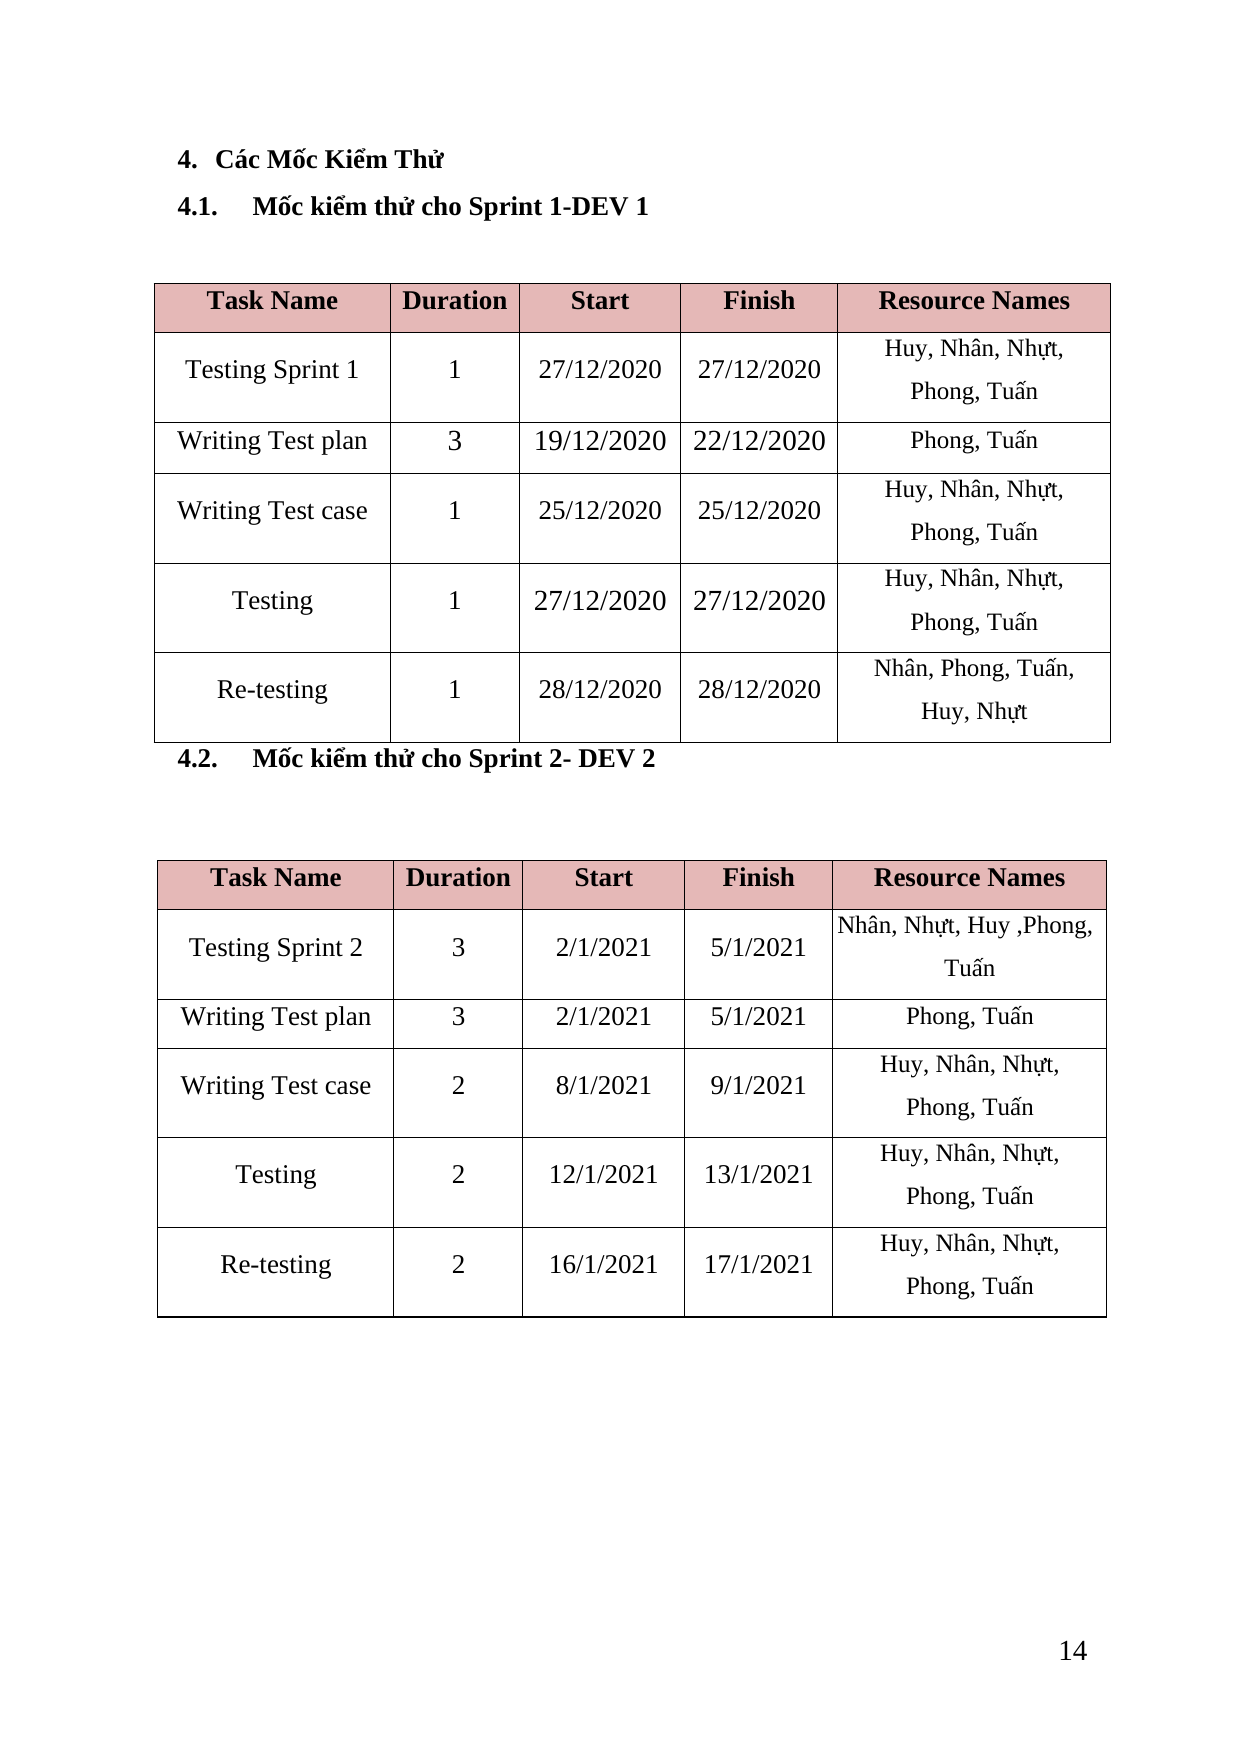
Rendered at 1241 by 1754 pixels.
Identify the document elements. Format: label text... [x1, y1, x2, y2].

table_cell Nhân, Phong, Tuấn, Huy, Nhựt [838, 653, 1110, 742]
table_cell 8/1/2021 [523, 1049, 684, 1137]
table_cell 2 [394, 1049, 522, 1137]
table_header Start [523, 861, 684, 909]
table_cell Writing Test case [158, 1049, 393, 1137]
table_cell 3 [391, 423, 519, 473]
table_cell 1 [391, 653, 519, 742]
table_cell Writing Test plan [158, 1000, 393, 1048]
table_header Resource Names [838, 284, 1110, 332]
table_cell 28/12/2020 [520, 653, 680, 742]
table_header Finish [685, 861, 832, 909]
table_cell Testing Sprint 1 [155, 333, 390, 422]
table_cell 25/12/2020 [520, 474, 680, 562]
table_header Task Name [155, 284, 390, 332]
table_cell 27/12/2020 [520, 564, 680, 652]
table_cell Re-testing [155, 653, 390, 742]
table_cell Re-testing [158, 1228, 393, 1316]
table_cell 22/12/2020 [681, 423, 837, 473]
table_cell 2/1/2021 [523, 910, 684, 999]
table_cell Testing [158, 1138, 393, 1227]
table_cell 16/1/2021 [523, 1228, 684, 1316]
table_cell 27/12/2020 [681, 564, 837, 652]
table_cell 25/12/2020 [681, 474, 837, 562]
table_header Duration [394, 861, 522, 909]
table_header Resource Names [833, 861, 1106, 909]
table_cell 9/1/2021 [685, 1049, 832, 1137]
table_cell 1 [391, 474, 519, 562]
table_cell 3 [394, 1000, 522, 1048]
table_cell Huy, Nhân, Nhựt, Phong, Tuấn [833, 1049, 1106, 1137]
table_cell Writing Test plan [155, 423, 390, 473]
list Mốc kiểm thử cho Sprint 1-DEV 1 [177, 190, 1087, 221]
table_cell Phong, Tuấn [833, 1000, 1106, 1048]
table_cell 3 [394, 910, 522, 999]
table_header Start [520, 284, 680, 332]
table_cell 27/12/2020 [681, 333, 837, 422]
subtitle Các Mốc Kiểm Thử [177, 143, 1087, 174]
table_cell 17/1/2021 [685, 1228, 832, 1316]
table_cell Huy, Nhân, Nhựt, Phong, Tuấn [833, 1228, 1106, 1316]
table_cell 1 [391, 333, 519, 422]
table_cell Nhân, Nhựt, Huy ,Phong, Tuấn [833, 910, 1106, 999]
table_cell 2/1/2021 [523, 1000, 684, 1048]
table_cell 2 [394, 1228, 522, 1316]
table_cell 19/12/2020 [520, 423, 680, 473]
table_cell 2 [394, 1138, 522, 1227]
table_cell 1 [391, 564, 519, 652]
table_cell Huy, Nhân, Nhựt, Phong, Tuấn [833, 1138, 1106, 1227]
table_cell Huy, Nhân, Nhựt, Phong, Tuấn [838, 474, 1110, 562]
table_cell Huy, Nhân, Nhựt, Phong, Tuấn [838, 564, 1110, 652]
table_header Duration [391, 284, 519, 332]
table_cell Phong, Tuấn [838, 423, 1110, 473]
table_cell 13/1/2021 [685, 1138, 832, 1227]
table_cell Writing Test case [155, 474, 390, 562]
table_cell Huy, Nhân, Nhựt, Phong, Tuấn [838, 333, 1110, 422]
table_cell 5/1/2021 [685, 1000, 832, 1048]
table_cell 5/1/2021 [685, 910, 832, 999]
table_header Finish [681, 284, 837, 332]
table_header Task Name [158, 861, 393, 909]
table_cell 27/12/2020 [520, 333, 680, 422]
list Mốc kiểm thử cho Sprint 2- DEV 2 [177, 743, 1087, 774]
table_cell 12/1/2021 [523, 1138, 684, 1227]
table_cell Testing [155, 564, 390, 652]
table_cell Testing Sprint 2 [158, 910, 393, 999]
table_cell 28/12/2020 [681, 653, 837, 742]
